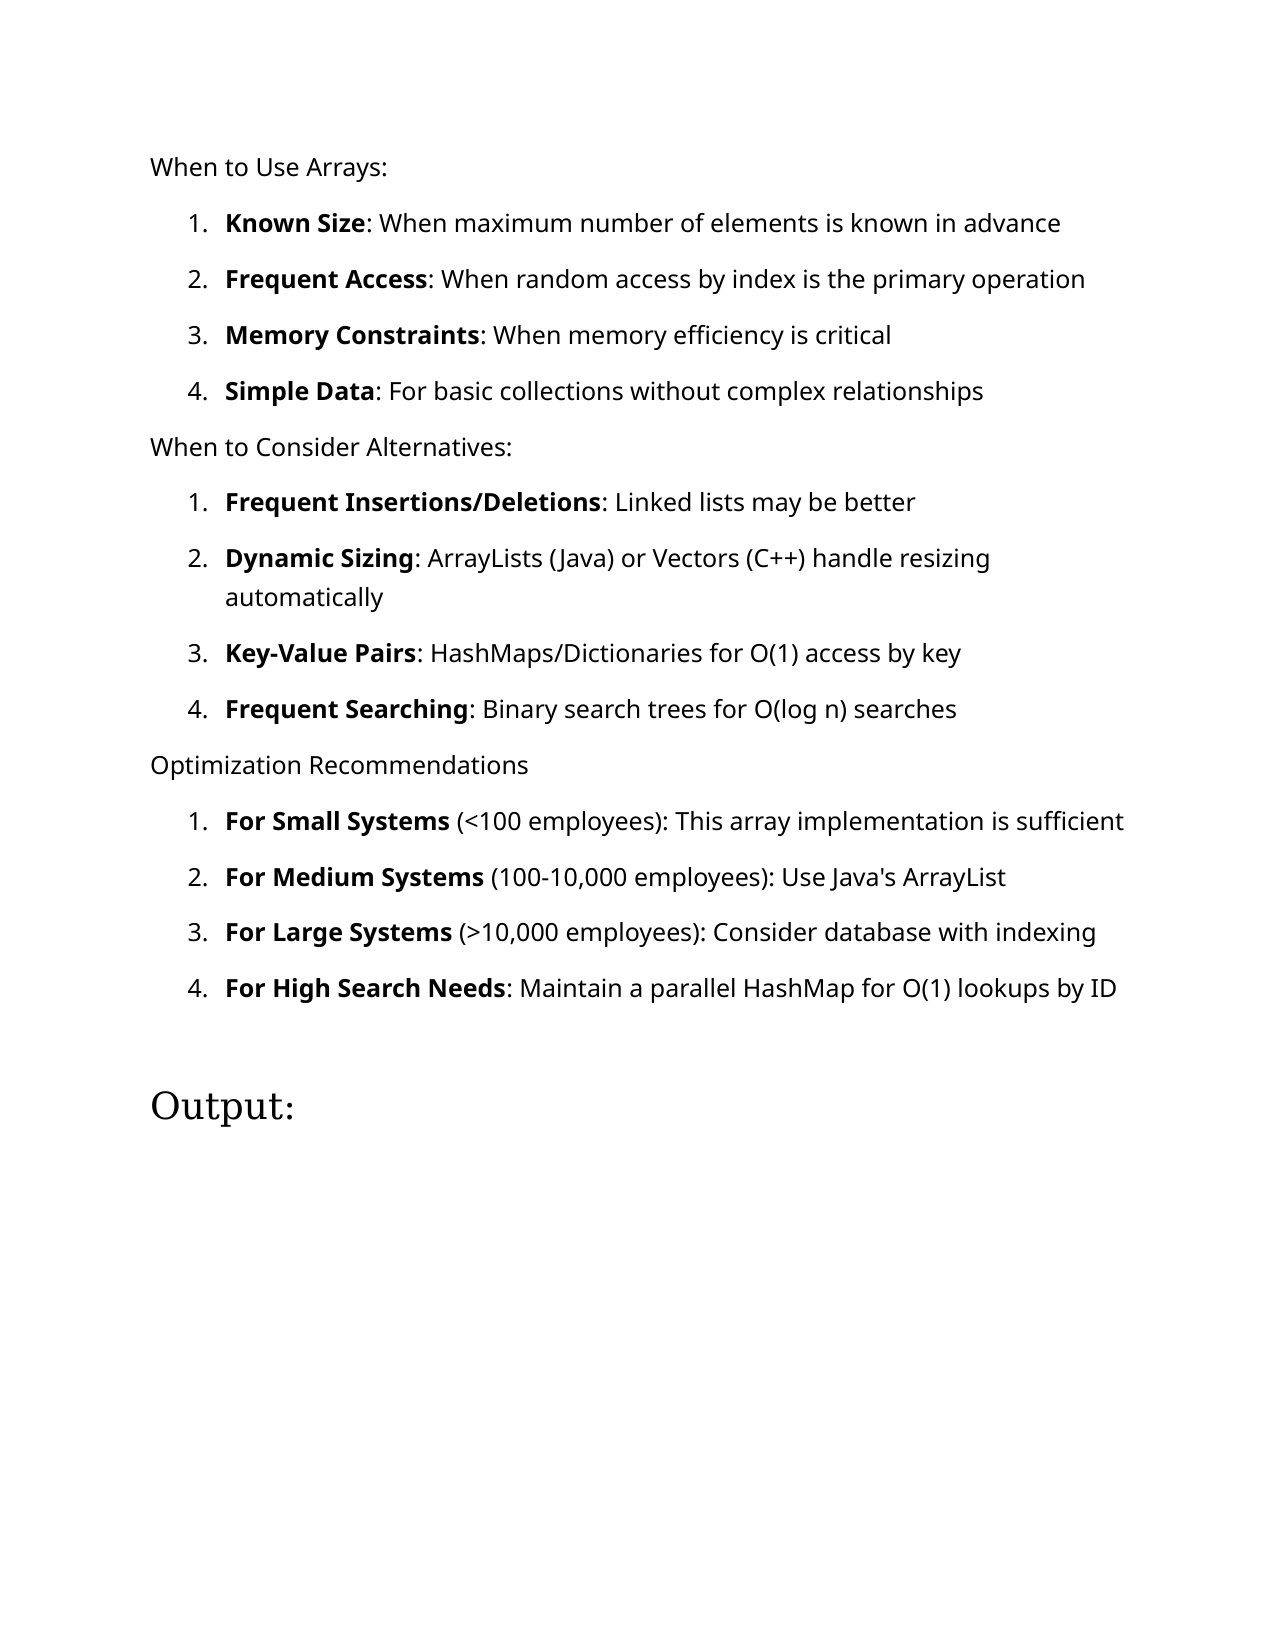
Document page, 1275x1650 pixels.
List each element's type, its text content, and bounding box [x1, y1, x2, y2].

list Frequent Access: When random access by index is the primary operation [187, 262, 1125, 296]
text When to Use Arrays: [150, 150, 1125, 184]
list Memory Constraints: When memory efficiency is critical [187, 317, 1125, 352]
list For Small Systems (<100 employees): This array implementation is sufficient [187, 803, 1125, 837]
list Simple Data: For basic collections without complex relationships [187, 373, 1125, 407]
list Known Size: When maximum number of elements is known in advance [187, 206, 1125, 240]
list For Medium Systems (100-10,000 employees): Use Java's ArrayList [187, 859, 1125, 893]
list Key-Value Pairs: HashMaps/Dictionaries for O(1) access by key [187, 636, 1125, 670]
list Frequent Searching: Binary search trees for O(log n) searches [187, 692, 1125, 726]
text When to Consider Alternatives: [150, 429, 1125, 463]
list For High Search Needs: Maintain a parallel HashMap for O(1) lookups by ID [187, 971, 1125, 1005]
text Output: [150, 1082, 1125, 1127]
list For Large Systems (>10,000 employees): Consider database with indexing [187, 915, 1125, 949]
text Optimization Recommendations [150, 747, 1125, 782]
list Dynamic Sizing: ArrayLists (Java) or Vectors (C++) handle resizing automatically [187, 541, 1125, 614]
list Frequent Insertions/Deletions: Linked lists may be better [187, 485, 1125, 519]
